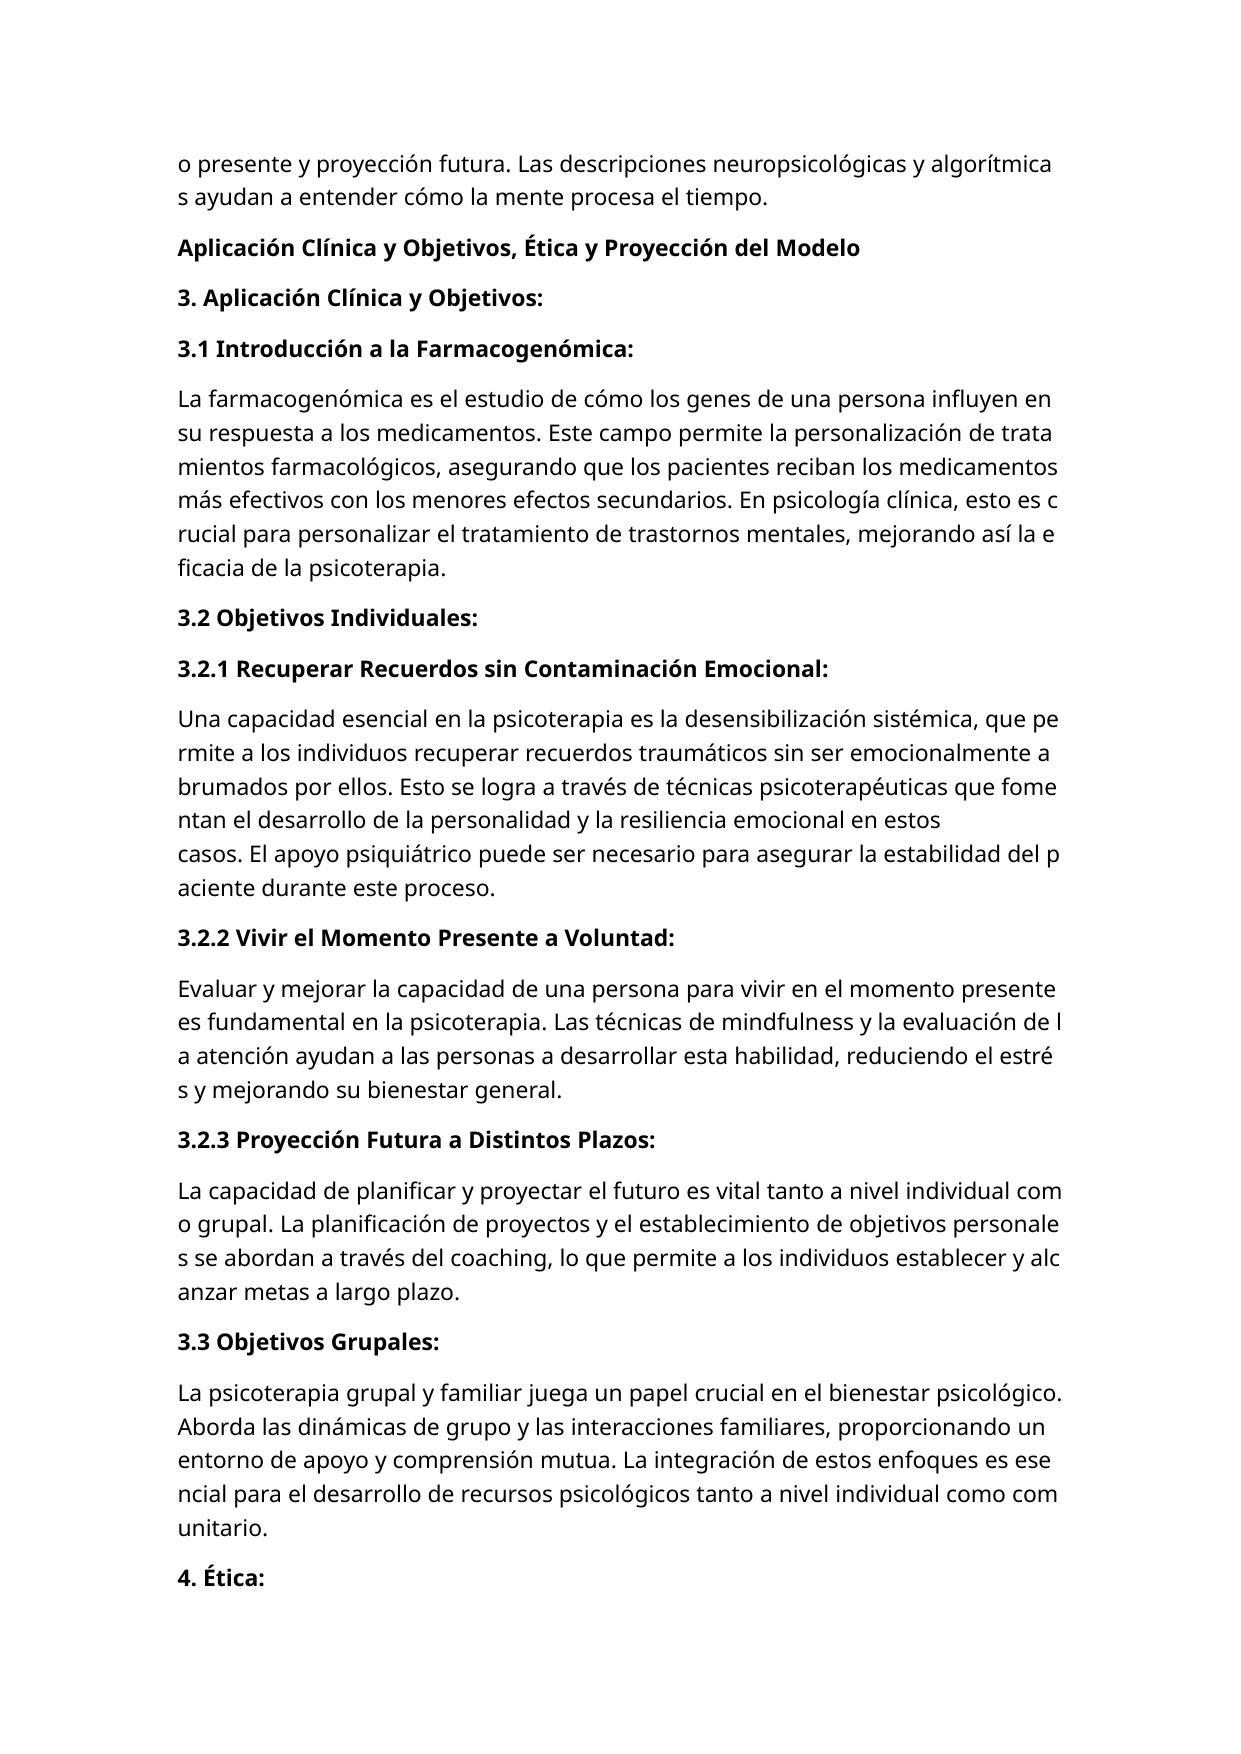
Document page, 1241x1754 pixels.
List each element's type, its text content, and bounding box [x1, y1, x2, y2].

text 3. Aplicación Clínica y Objetivos: [177, 282, 1063, 313]
text La farmacogenómica es el estudio de cómo los genes de una persona influyen en su respuesta a los medicamentos. Este campo permite la personalización de tratamientos farmacológicos, asegurando que los pacientes reciban los medicamentos más efectivos con los menores efectos secundarios. En psicología clínica, esto es crucial para personalizar el tratamiento de trastornos mentales, mejorando así la eficacia de la psicoterapia. [177, 383, 1063, 583]
text 3.1 Introducción a la Farmacogenómica: [177, 333, 1063, 364]
text 3.2.2 Vivir el Momento Presente a Voluntad: [177, 922, 1063, 953]
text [177, 148, 1063, 213]
text 3.2.1 Recuperar Recuerdos sin Contaminación Emocional: [177, 653, 1063, 684]
text La capacidad de planificar y proyectar el futuro es vital tanto a nivel individual como grupal. La planificación de proyectos y el establecimiento de objetivos personales se abordan a través del coaching, lo que permite a los individuos establecer y alcanzar metas a largo plazo. [177, 1175, 1063, 1307]
text 3.2 Objetivos Individuales: [177, 602, 1063, 633]
text Una capacidad esencial en la psicoterapia es la desensibilización sistémica, que permite a los individuos recuperar recuerdos traumáticos sin ser emocionalmente abrumados por ellos. Esto se logra a través de técnicas psicoterapéuticas que fomentan el desarrollo de la personalidad y la resiliencia emocional en estos casos. El apoyo psiquiátrico puede ser necesario para asegurar la estabilidad del paciente durante este proceso. [177, 703, 1063, 903]
text Aplicación Clínica y Objetivos, Ética y Proyección del Modelo [177, 232, 1063, 263]
text 4. Ética: [177, 1562, 1063, 1593]
text La psicoterapia grupal y familiar juega un papel crucial en el bienestar psicológico. Aborda las dinámicas de grupo y las interacciones familiares, proporcionando un entorno de apoyo y comprensión mutua. La integración de estos enfoques es esencial para el desarrollo de recursos psicológicos tanto a nivel individual como comunitario. [177, 1377, 1063, 1543]
text Evaluar y mejorar la capacidad de una persona para vivir en el momento presente es fundamental en la psicoterapia. Las técnicas de mindfulness y la evaluación de la atención ayudan a las personas a desarrollar esta habilidad, reduciendo el estrés y mejorando su bienestar general. [177, 973, 1063, 1105]
text 3.3 Objetivos Grupales: [177, 1326, 1063, 1358]
text 3.2.3 Proyección Futura a Distintos Plazos: [177, 1124, 1063, 1156]
